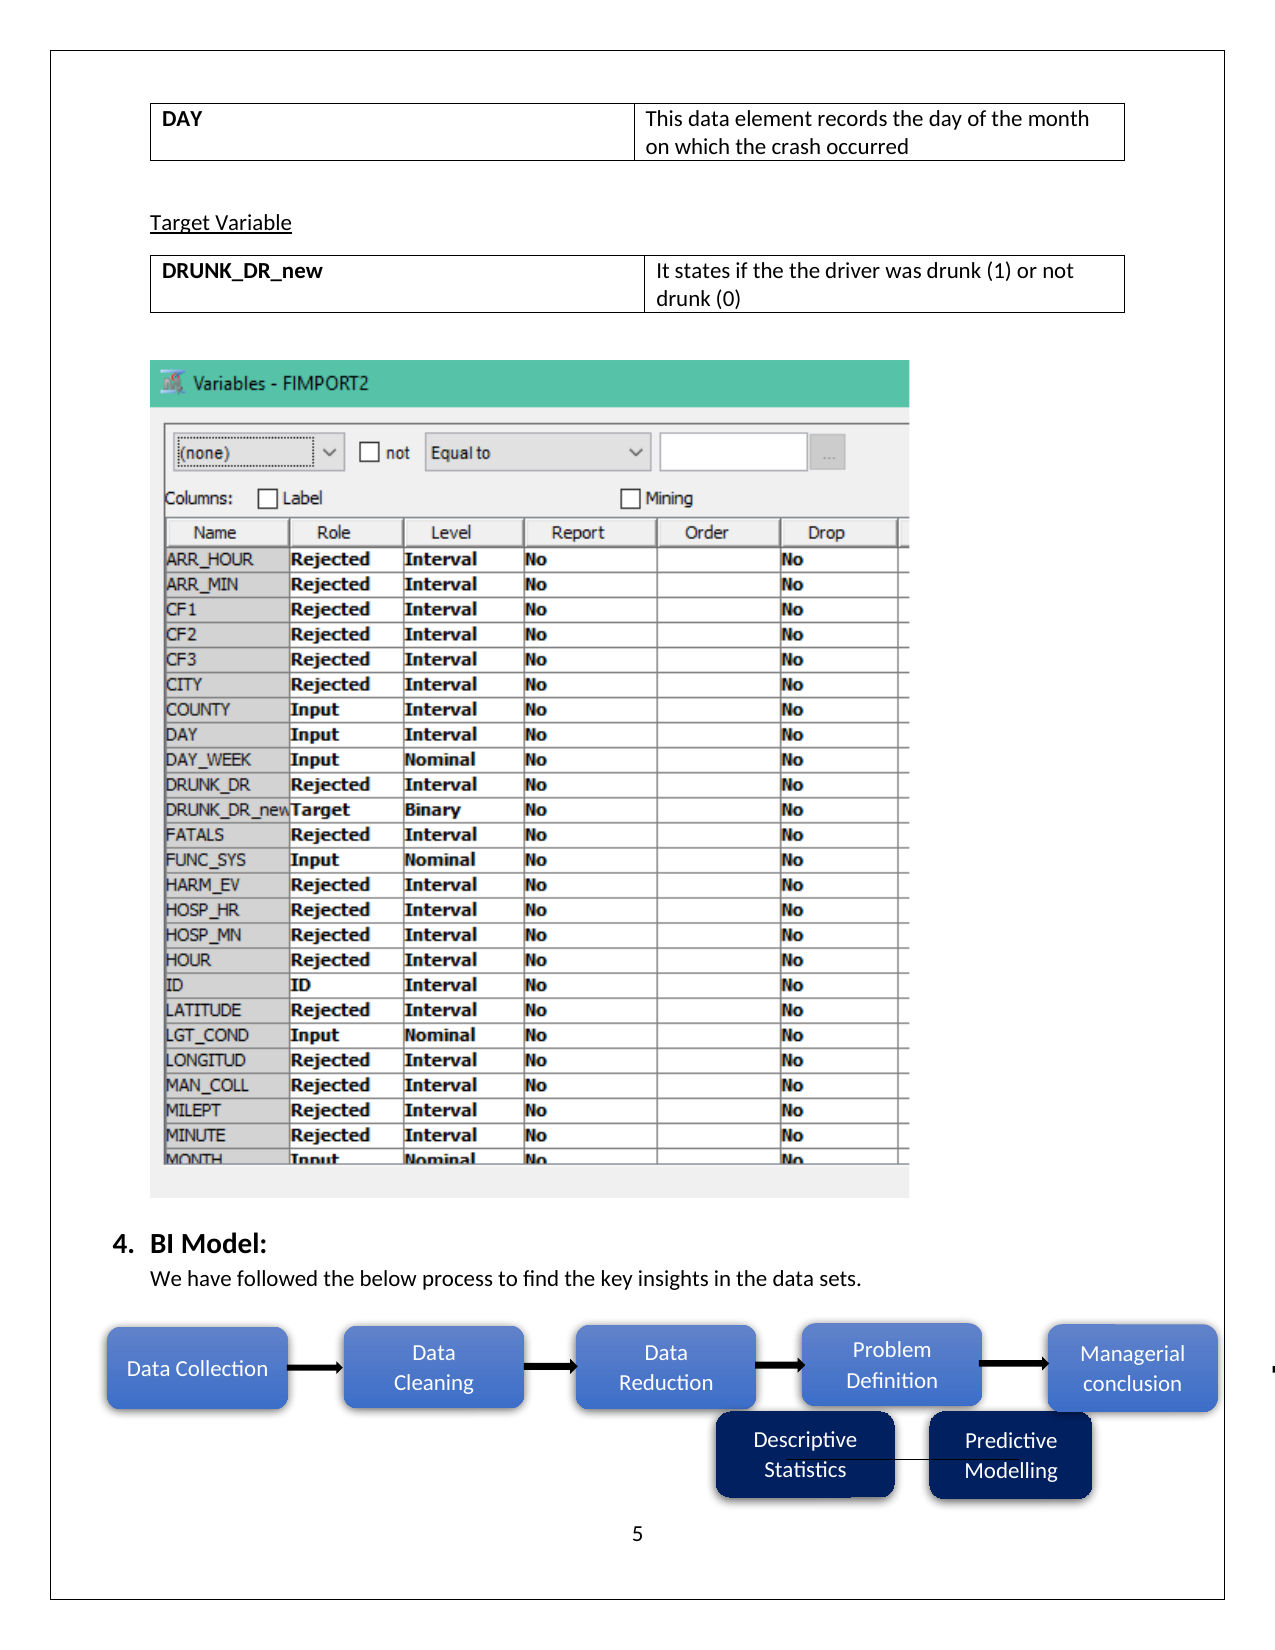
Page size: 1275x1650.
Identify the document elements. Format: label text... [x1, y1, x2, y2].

table_header DRUNK_DR_new [151, 256, 644, 312]
picture [150, 360, 910, 1198]
list We have followed the below process to find the key insights in the data sets. [150, 1264, 1125, 1292]
table_cell DAY [151, 104, 634, 160]
list BI Model: [112, 1225, 1125, 1261]
text Target Variable [150, 208, 1125, 236]
table_cell This data element records the day of the month on which the crash occurred [635, 104, 1124, 160]
table_header It states if the the driver was drunk (1) or not drunk (0) [645, 256, 1124, 312]
